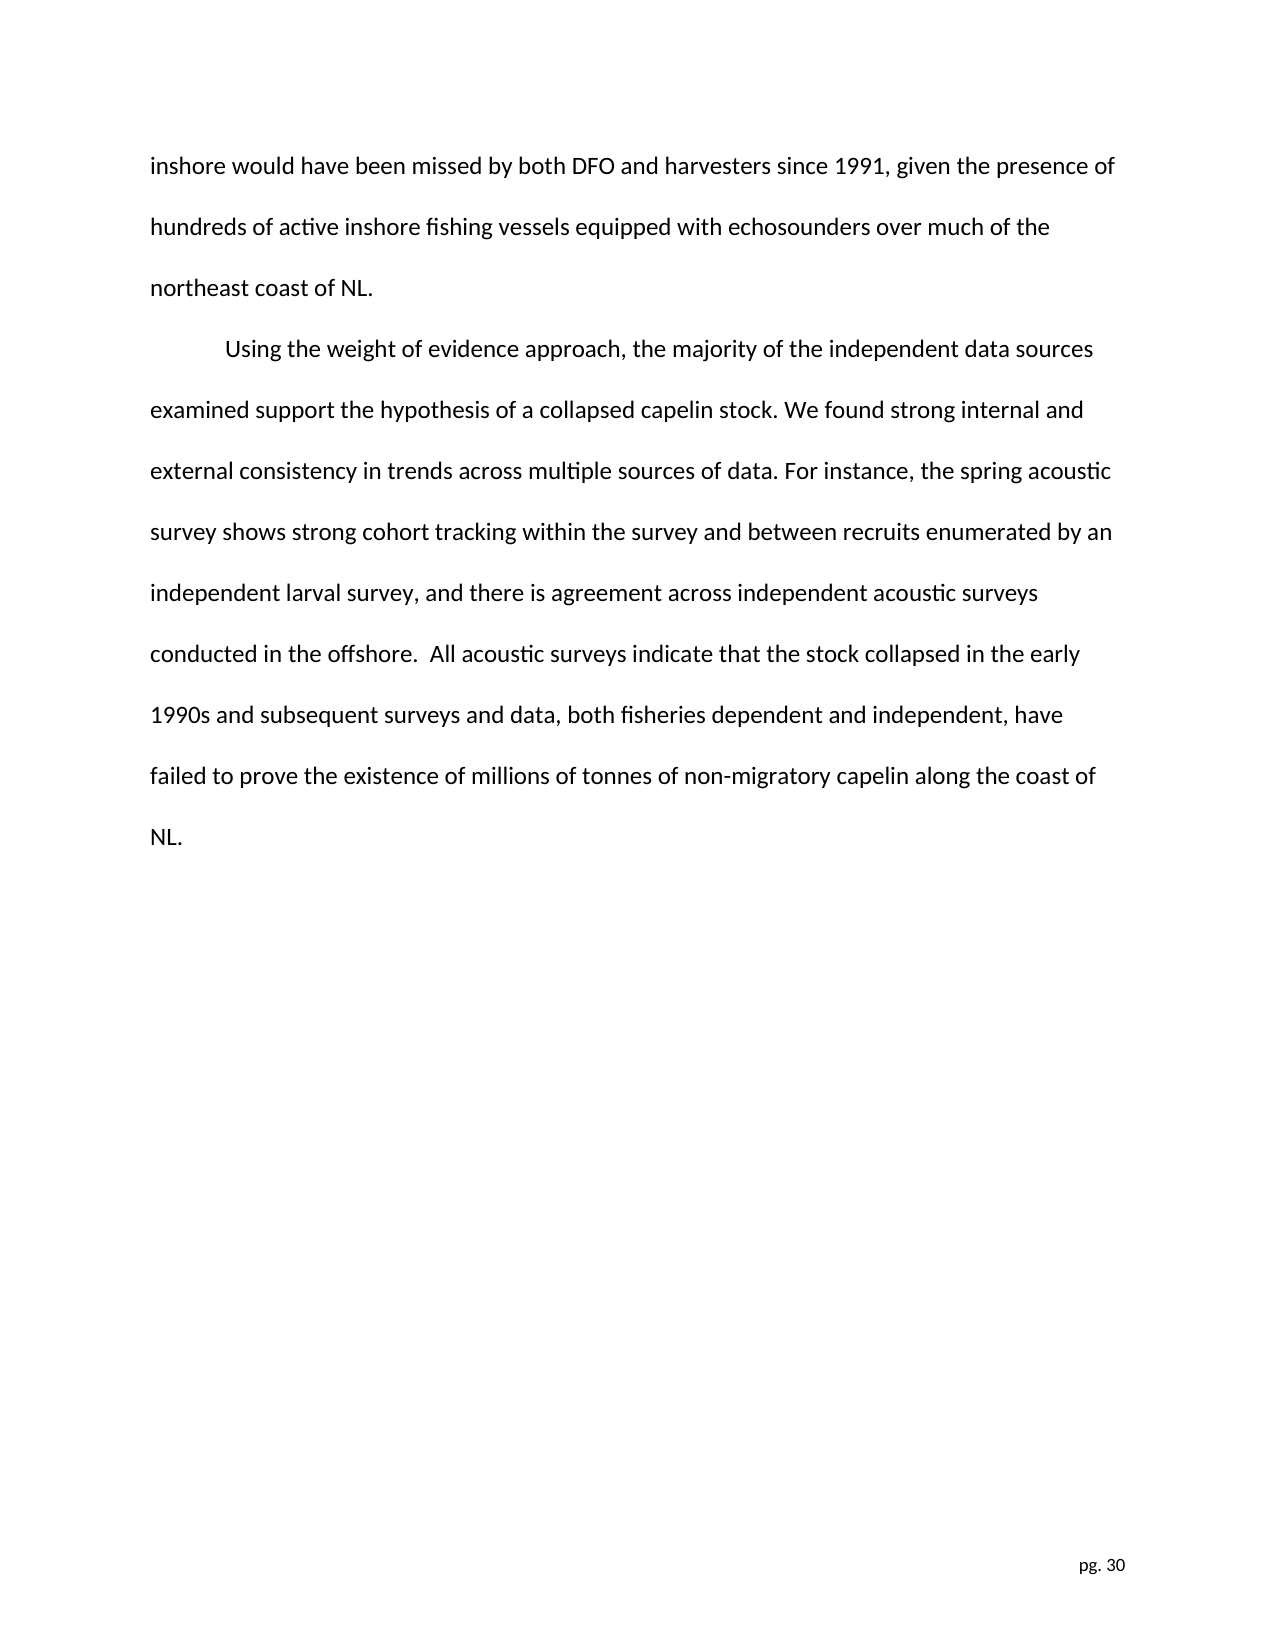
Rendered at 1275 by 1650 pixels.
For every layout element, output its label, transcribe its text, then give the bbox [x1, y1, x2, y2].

text Using the weight of evidence approach, the majority of the independent data sources examined support the hypothesis of a collapsed capelin stock. We found strong internal and external consistency in trends across multiple sources of data. For instance, the spring acoustic survey shows strong cohort tracking within the survey and between recruits enumerated by an independent larval survey, and there is agreement across independent acoustic surveys conducted in the offshore. All acoustic surveys indicate that the stock collapsed in the early 1990s and subsequent surveys and data, both fisheries dependent and independent, have failed to prove the existence of millions of tonnes of non-migratory capelin along the coast of NL. [150, 333, 1125, 852]
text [150, 150, 1125, 303]
